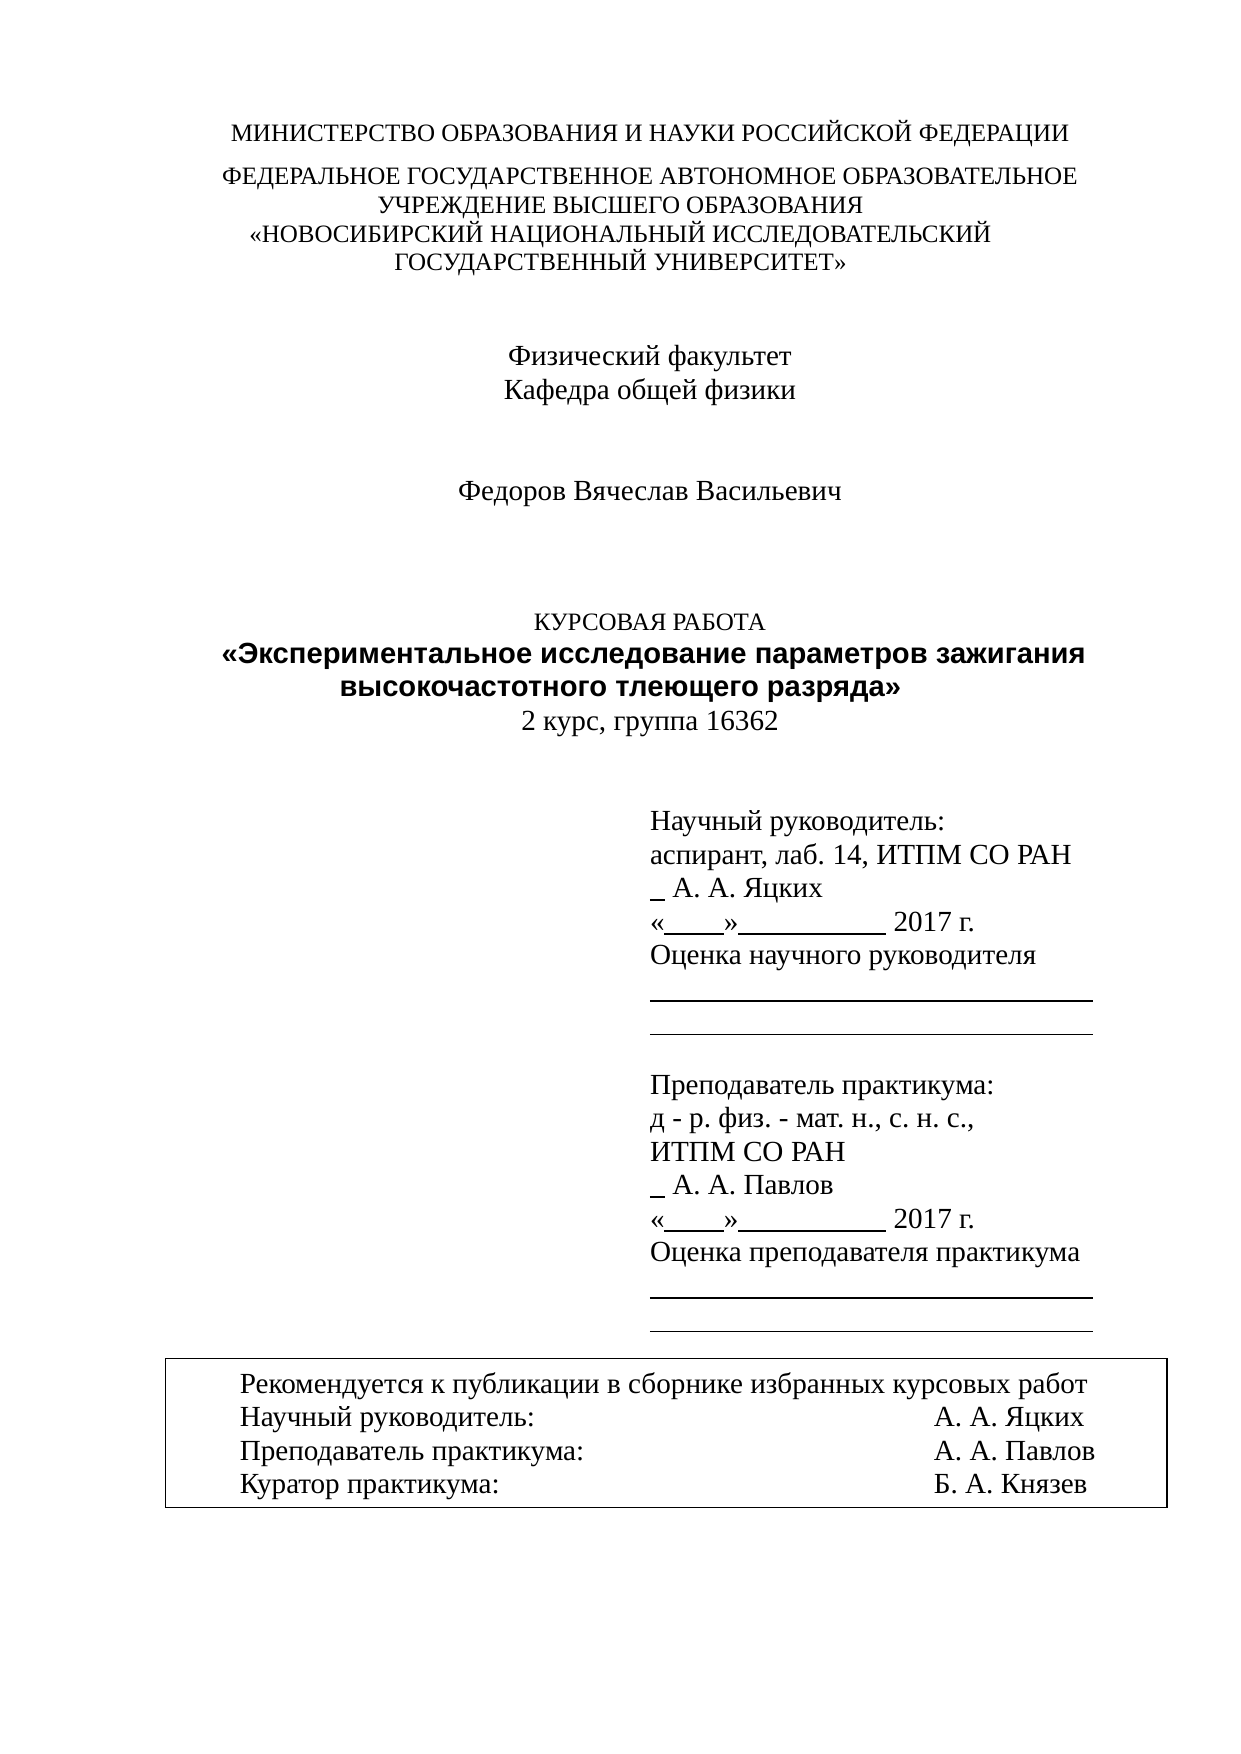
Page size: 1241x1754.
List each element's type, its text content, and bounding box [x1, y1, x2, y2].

title аспирант, лаб. 14, ИТПМ СО РАН [650, 837, 1093, 870]
title МИНИСТЕРСТВО ОБРАЗОВАНИЯ И НАУКИ РОССИЙСКОЙ ФЕДЕРАЦИИ [148, 118, 1093, 147]
title д - р. физ. - мат. н., с. н. с., ИТПМ СО РАН [650, 1100, 1093, 1167]
title Федоров Вячеслав Васильевич [148, 473, 1093, 506]
title ФЕДЕРАЛЬНОЕ ГОСУДАРСТВЕННОЕ АВТОНОМНОЕ ОБРАЗОВАТЕЛЬНОЕ УЧРЕЖДЕНИЕ ВЫСШЕГО ОБРАЗОВАНИЯ «НОВОСИБИРСКИЙ НАЦИОНАЛЬНЫЙ ИССЛЕДОВАТЕЛЬСКИЙ ГОСУДАРСТВЕННЫЙ УНИВЕРСИТЕТ» [148, 161, 1093, 276]
title « » 2017 г. [650, 1201, 1093, 1234]
title Физический факультет [148, 338, 1093, 372]
title Кафедра общей физики [148, 372, 1093, 406]
title А. А. Павлов [650, 1167, 1093, 1201]
title 2 курс, группа 16362 [148, 703, 1093, 736]
title Преподаватель практикума: [650, 1067, 1093, 1100]
title КУРСОВАЯ РАБОТА [148, 607, 1093, 636]
title А. А. Яцких [650, 870, 1093, 904]
title Оценка преподавателя практикума [650, 1234, 1093, 1268]
title « » 2017 г. [650, 904, 1093, 937]
title Научный руководитель: [650, 803, 1093, 837]
title «Экспериментальное исследование параметров зажигания высокочастотного тлеющего разряда» [148, 636, 1093, 703]
title Оценка научного руководителя [650, 937, 1093, 971]
